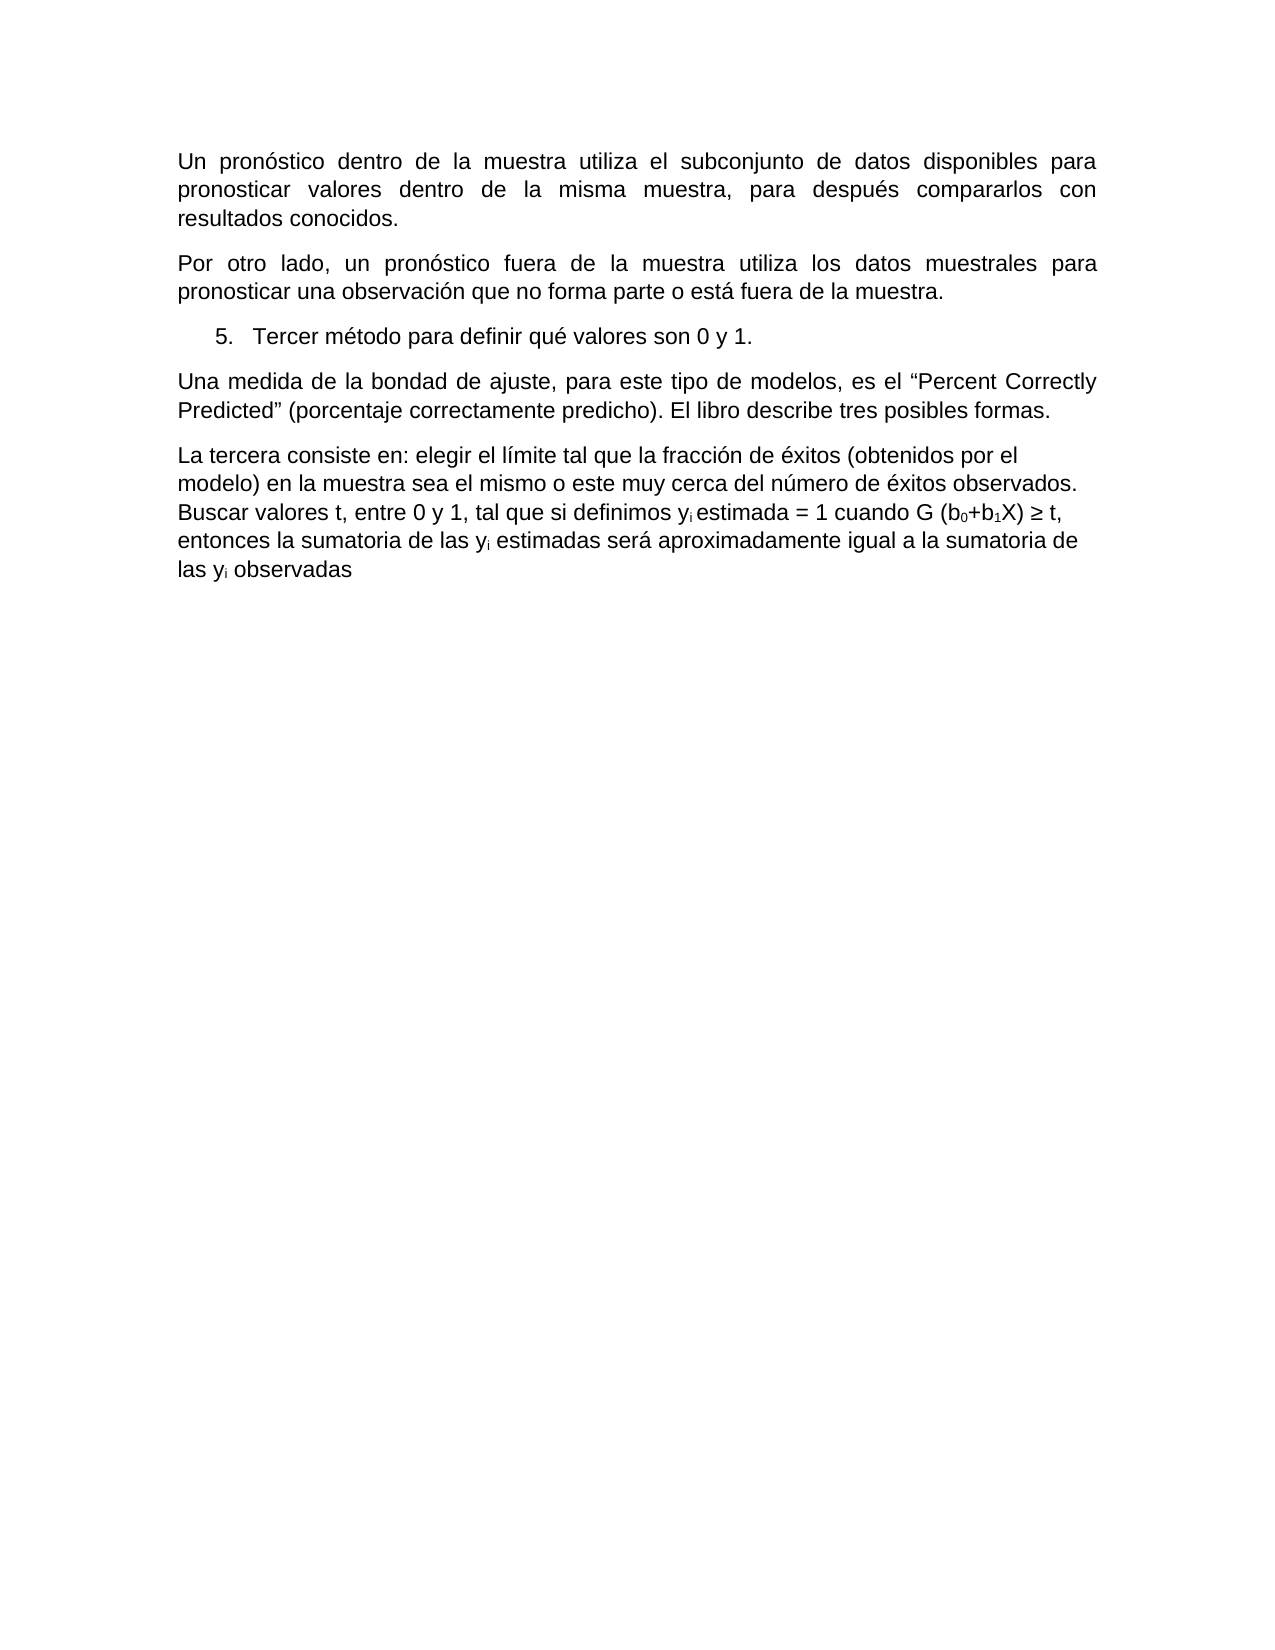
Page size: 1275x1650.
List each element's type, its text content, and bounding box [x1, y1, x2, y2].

text Una medida de la bondad de ajuste, para este tipo de modelos, es el “Percent Correctly Predicted” (porcentaje correctamente predicho). El libro describe tres posibles formas. [177, 368, 1098, 423]
text Por otro lado, un pronóstico fuera de la muestra utiliza los datos muestrales para pronosticar una observación que no forma parte o está fuera de la muestra. [177, 249, 1098, 304]
text Un pronóstico dentro de la muestra utiliza el subconjunto de datos disponibles para pronosticar valores dentro de la misma muestra, para después compararlos con resultados conocidos. [177, 148, 1098, 231]
list Tercer método para definir qué valores son 0 y 1. [215, 323, 1098, 349]
text La tercera consiste en: elegir el límite tal que la fracción de éxitos (obtenidos por el modelo) en la muestra sea el mismo o este muy cerca del número de éxitos observados. Buscar valores t, entre 0 y 1, tal que si definimos yi estimada = 1 cuando G (b0+b1X) ≥ t, entonces la sumatoria de las yi estimadas será aproximadamente igual a la sumatoria de las yi observadas [177, 442, 1098, 582]
